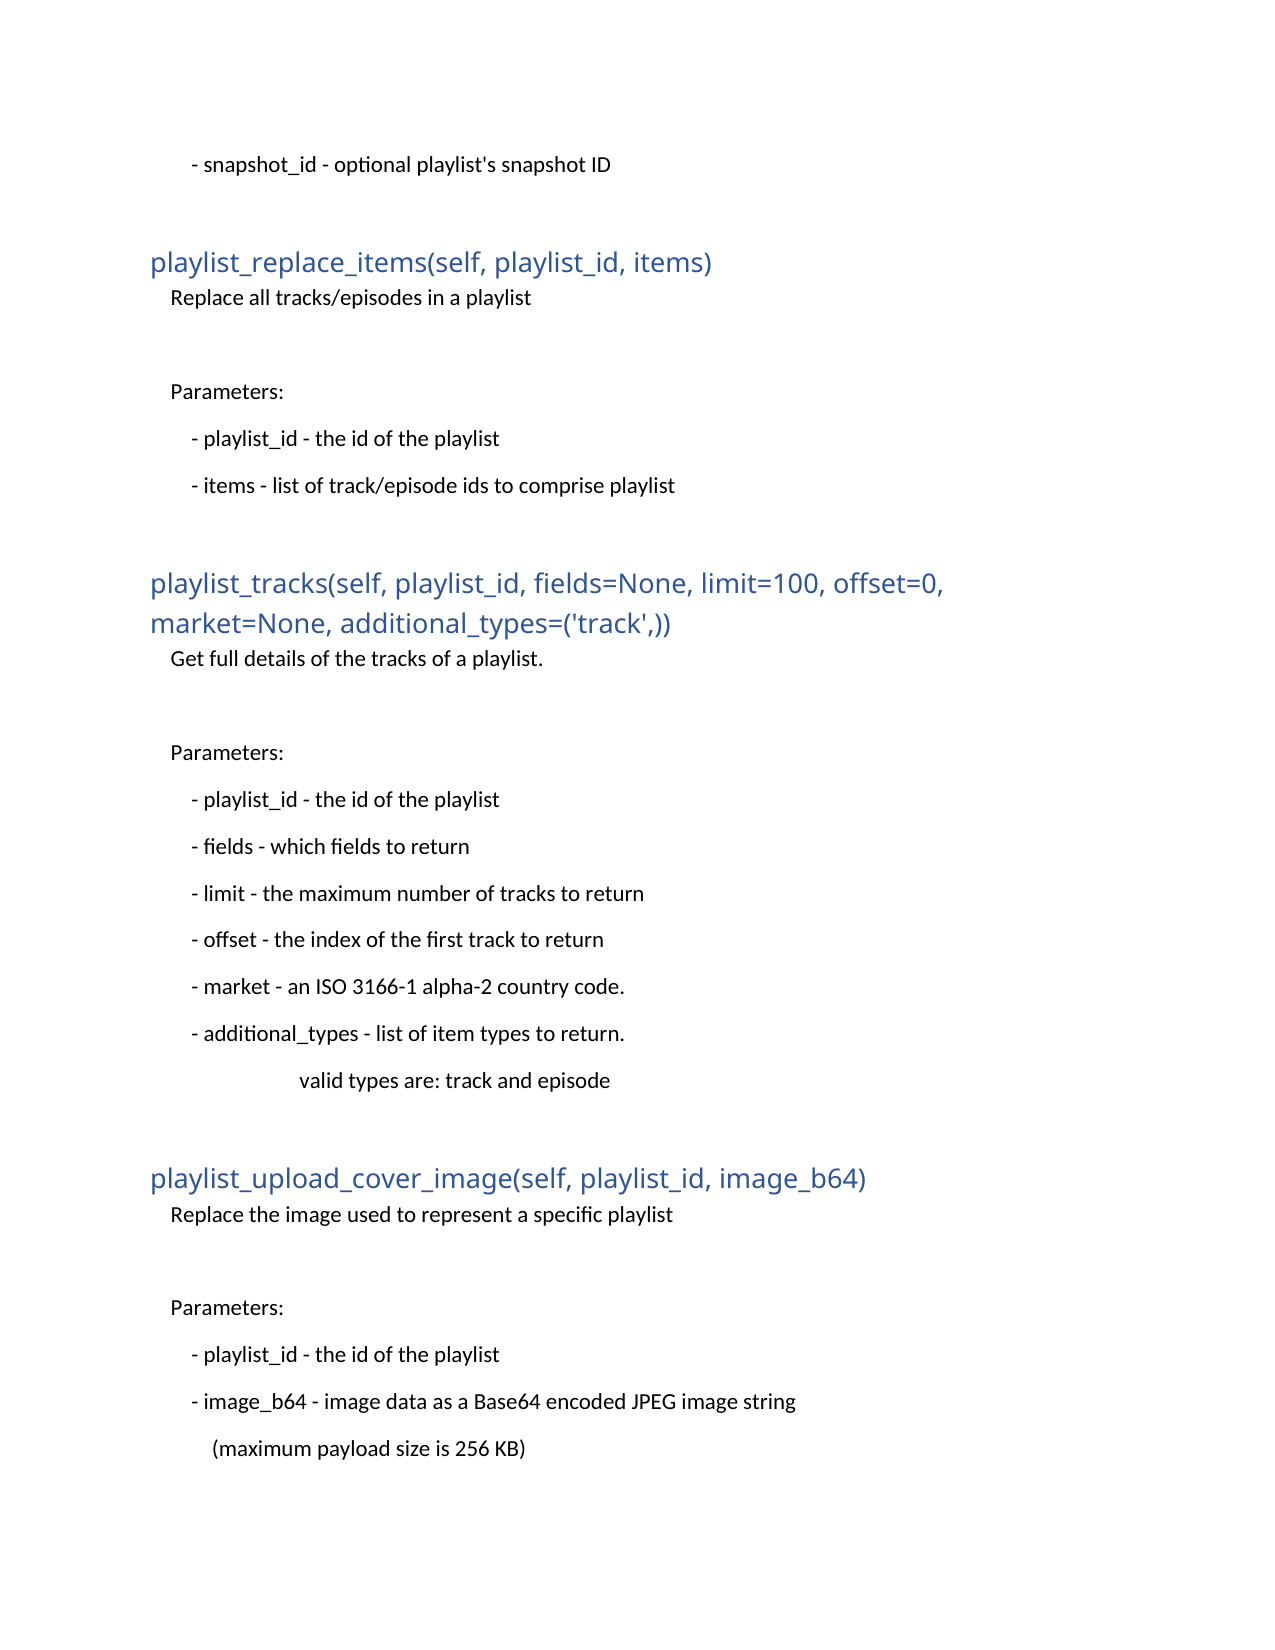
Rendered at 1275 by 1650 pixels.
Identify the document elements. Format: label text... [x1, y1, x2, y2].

text (maximum payload size is 256 KB) [150, 1434, 1125, 1462]
text Parameters: [150, 377, 1125, 405]
text - playlist_id - the id of the playlist [150, 785, 1125, 813]
text Replace all tracks/episodes in a playlist [150, 283, 1125, 312]
subtitle playlist_replace_items(self, playlist_id, items) [150, 244, 1125, 281]
subtitle playlist_tracks(self, playlist_id, fields=None, limit=100, offset=0, market=None, additional_types=('track',)) [150, 565, 1125, 641]
text - playlist_id - the id of the playlist [150, 1340, 1125, 1368]
text - market - an ISO 3166-1 alpha-2 country code. [150, 972, 1125, 1001]
text Get full details of the tracks of a playlist. [150, 644, 1125, 672]
text - fields - which fields to return [150, 832, 1125, 860]
text Parameters: [150, 1293, 1125, 1322]
text - items - list of track/episode ids to comprise playlist [150, 471, 1125, 499]
text - snapshot_id - optional playlist's snapshot ID [150, 150, 1125, 178]
text - offset - the index of the first track to return [150, 926, 1125, 954]
text Parameters: [150, 738, 1125, 766]
text - limit - the maximum number of tracks to return [150, 879, 1125, 907]
text - image_b64 - image data as a Base64 encoded JPEG image string [150, 1387, 1125, 1415]
subtitle playlist_upload_cover_image(self, playlist_id, image_b64) [150, 1160, 1125, 1197]
text - playlist_id - the id of the playlist [150, 424, 1125, 452]
text Replace the image used to represent a specific playlist [150, 1200, 1125, 1228]
text valid types are: track and episode [150, 1066, 1125, 1094]
text - additional_types - list of item types to return. [150, 1019, 1125, 1047]
